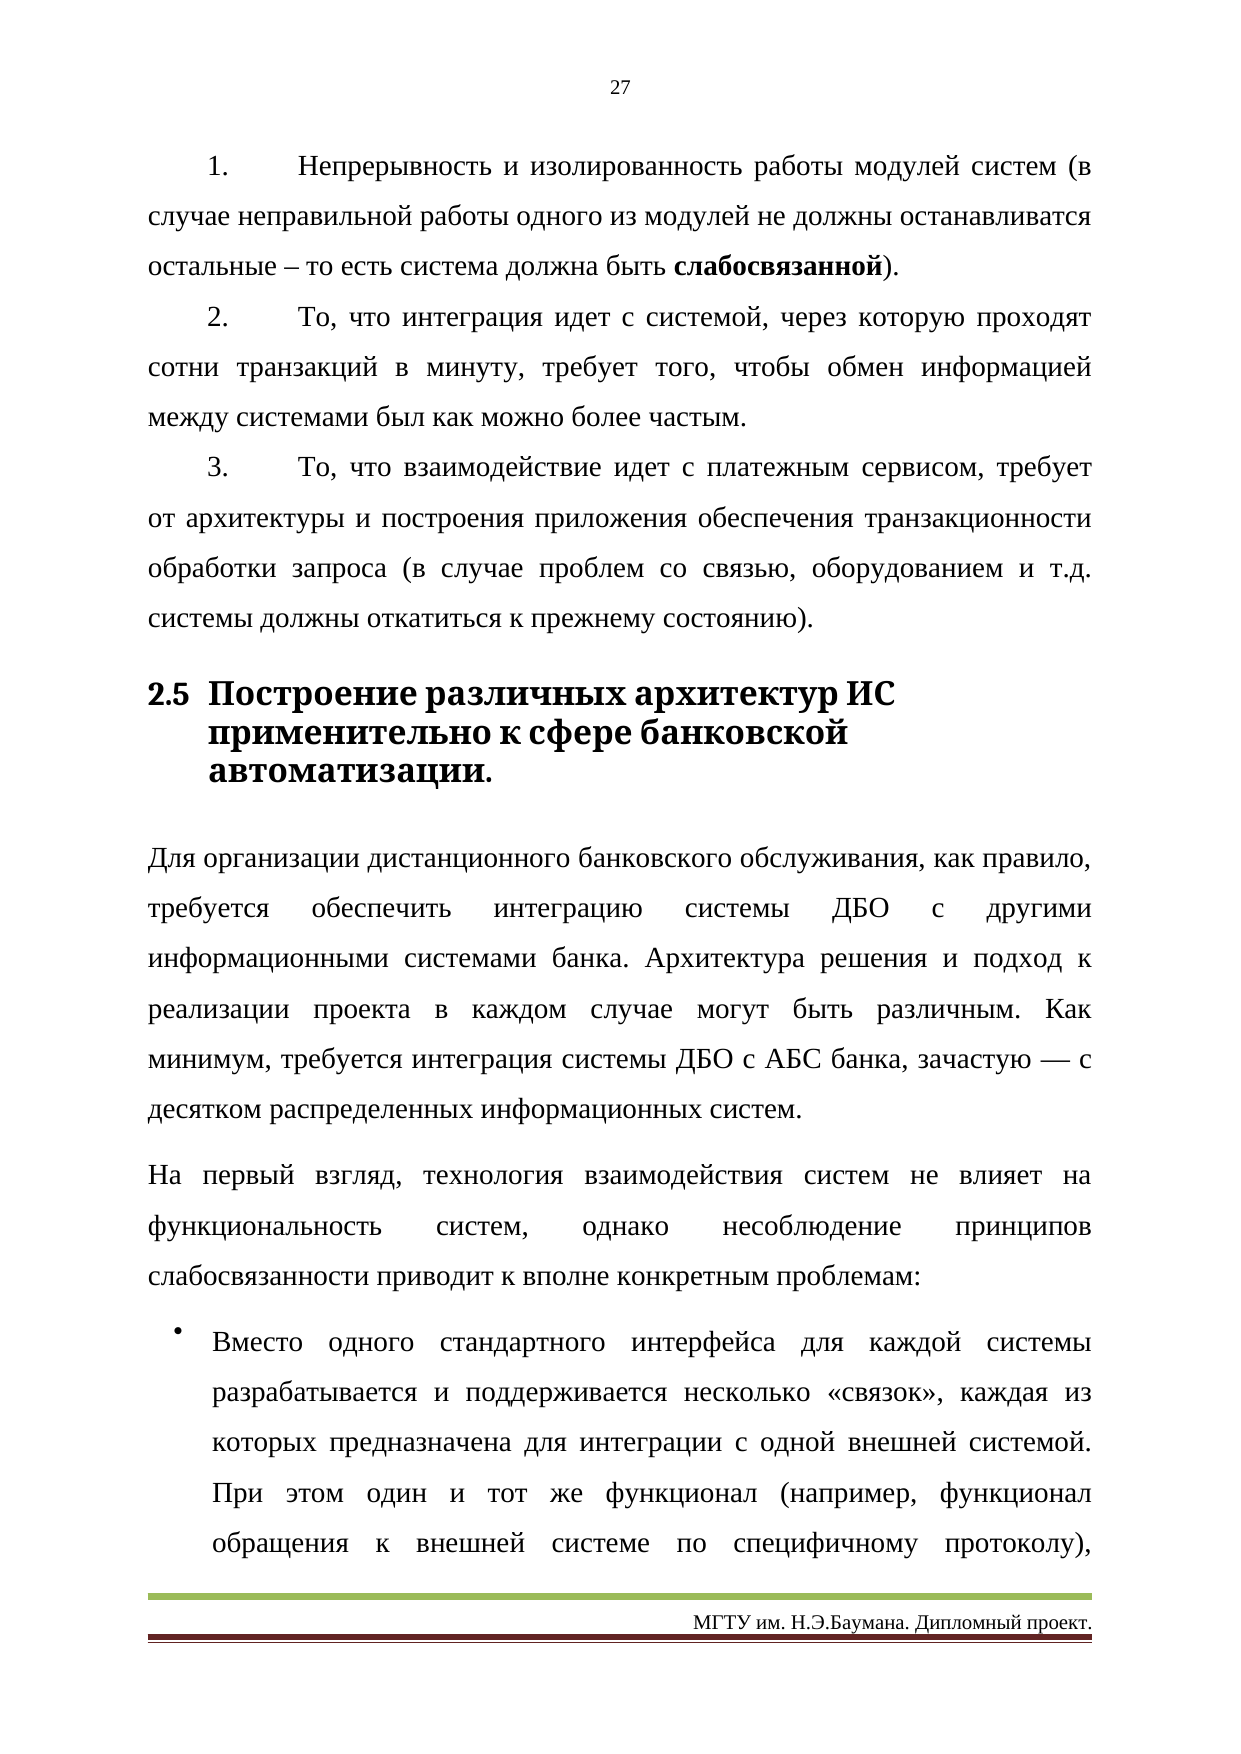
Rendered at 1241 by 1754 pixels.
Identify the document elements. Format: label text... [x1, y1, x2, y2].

list То, что интеграция идет с системой, через которую проходят сотни транзакций в минуту, требует того, чтобы обмен информацией между системами был как можно более частым. [148, 299, 1092, 433]
list То, что взаимодействие идет с платежным сервисом, требует от архитектуры и построения приложения обеспечения транзакционности обработки запроса (в случае проблем со связью, оборудованием и т.д. системы должны откатиться к прежнему состоянию). [148, 449, 1092, 634]
text Для организации дистанционного банковского обслуживания, как правило, требуется обеспечить интеграцию системы ДБО с другими информационными системами банка. Архитектура решения и подход к реализации проекта в каждом случае могут быть различным. Как минимум, требуется интеграция системы ДБО с АБС банка, зачастую — с десятком распределенных информационных систем. [148, 840, 1092, 1125]
text На первый взгляд, технология взаимодействия систем не влияет на функциональность систем, однако несоблюдение принципов слабосвязанности приводит к вполне конкретным проблемам: [148, 1157, 1092, 1292]
list Непрерывность и изолированность работы модулей систем (в случае неправильной работы одного из модулей не должны останавливатся остальные – то есть система должна быть слабосвязанной). [148, 148, 1092, 282]
subtitle Построение различных архитектур ИС применительно к сфере банковской автоматизации. [148, 676, 1092, 791]
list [174, 1324, 1092, 1559]
